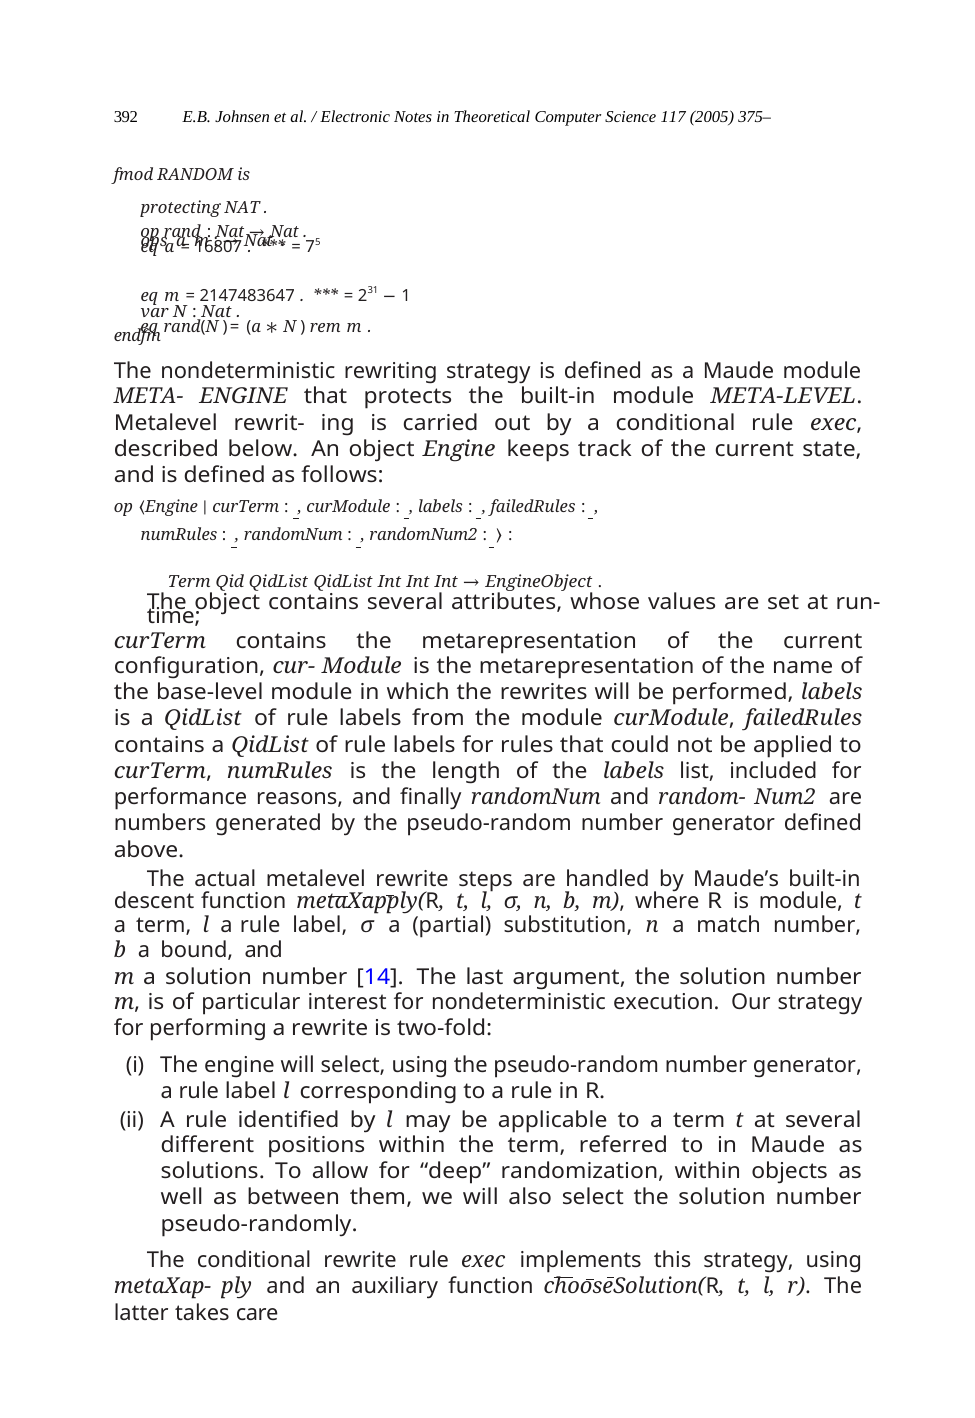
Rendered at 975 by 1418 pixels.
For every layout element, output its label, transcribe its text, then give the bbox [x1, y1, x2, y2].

text numRules : , randomNum : , randomNum2 : ⟩ : [140, 520, 881, 545]
text m a solution number [14]. The last argument, the solution number m, is of particular interest for nondeterministic execution. Our strategy for performing a rewrite is two-fold: [113, 963, 862, 1042]
text eq rand(N )= (a ∗ N ) rem m . endfm [113, 323, 413, 346]
text The nondeterministic rewriting strategy is defined as a Maude module META- ENGINE that protects the built-in module META-LEVEL. Metalevel rewrit- ing is carried out by a conditional rule exec, described below. An object Engine keeps track of the current state, and is defined as follows: [113, 358, 862, 489]
text fmod RANDOM is protecting NAT . [113, 163, 324, 218]
text Term Qid QidList QidList Int Int Int → EngineObject . [167, 545, 881, 598]
text The actual metalevel rewrite steps are handled by Maude’s built-in descent function metaXapply(R, t, l, σ, n, b, m), where R is module, t a term, l a rule label, σ a (partial) substitution, n a match number, b a bound, and [113, 867, 862, 963]
text eq m = 2147483647 . *** = 231 − 1 [140, 253, 881, 313]
list The engine will select, using the pseudo-random number generator, a rule label l corresponding to a rule in R. [126, 1052, 862, 1104]
text The conditional rewrite rule exec implements this strategy, using metaXap- ply and an auxiliary function chooseSolution(R, t, l, r). The latter takes care [113, 1247, 862, 1327]
text curTerm contains the metarepresentation of the current configuration, cur- Module is the metarepresentation of the name of the base-level module in which the rewrites will be performed, labels is a QidList of rule labels from the module curModule, failedRules contains a QidList of rule labels for rules that could not be applied to curTerm, numRules is the length of the labels list, included for performance reasons, and finally randomNum and random- Num2 are numbers generated by the pseudo-random number generator defined above. [113, 627, 862, 863]
text op rand : Nat → Nat . ops a m : → Nat . [199, 228, 324, 251]
text op ⟨Engine | curTerm : , curModule : , labels : , failedRules : , [113, 489, 881, 518]
list A rule identified by l may be applicable to a term t at several different positions within the term, referred to in Maude as solutions. To allow for “deep” randomization, within objects as well as between them, we will also select the solution number pseudo-randomly. [119, 1106, 862, 1237]
text The object contains several attributes, whose values are set at run-time; [147, 598, 881, 626]
